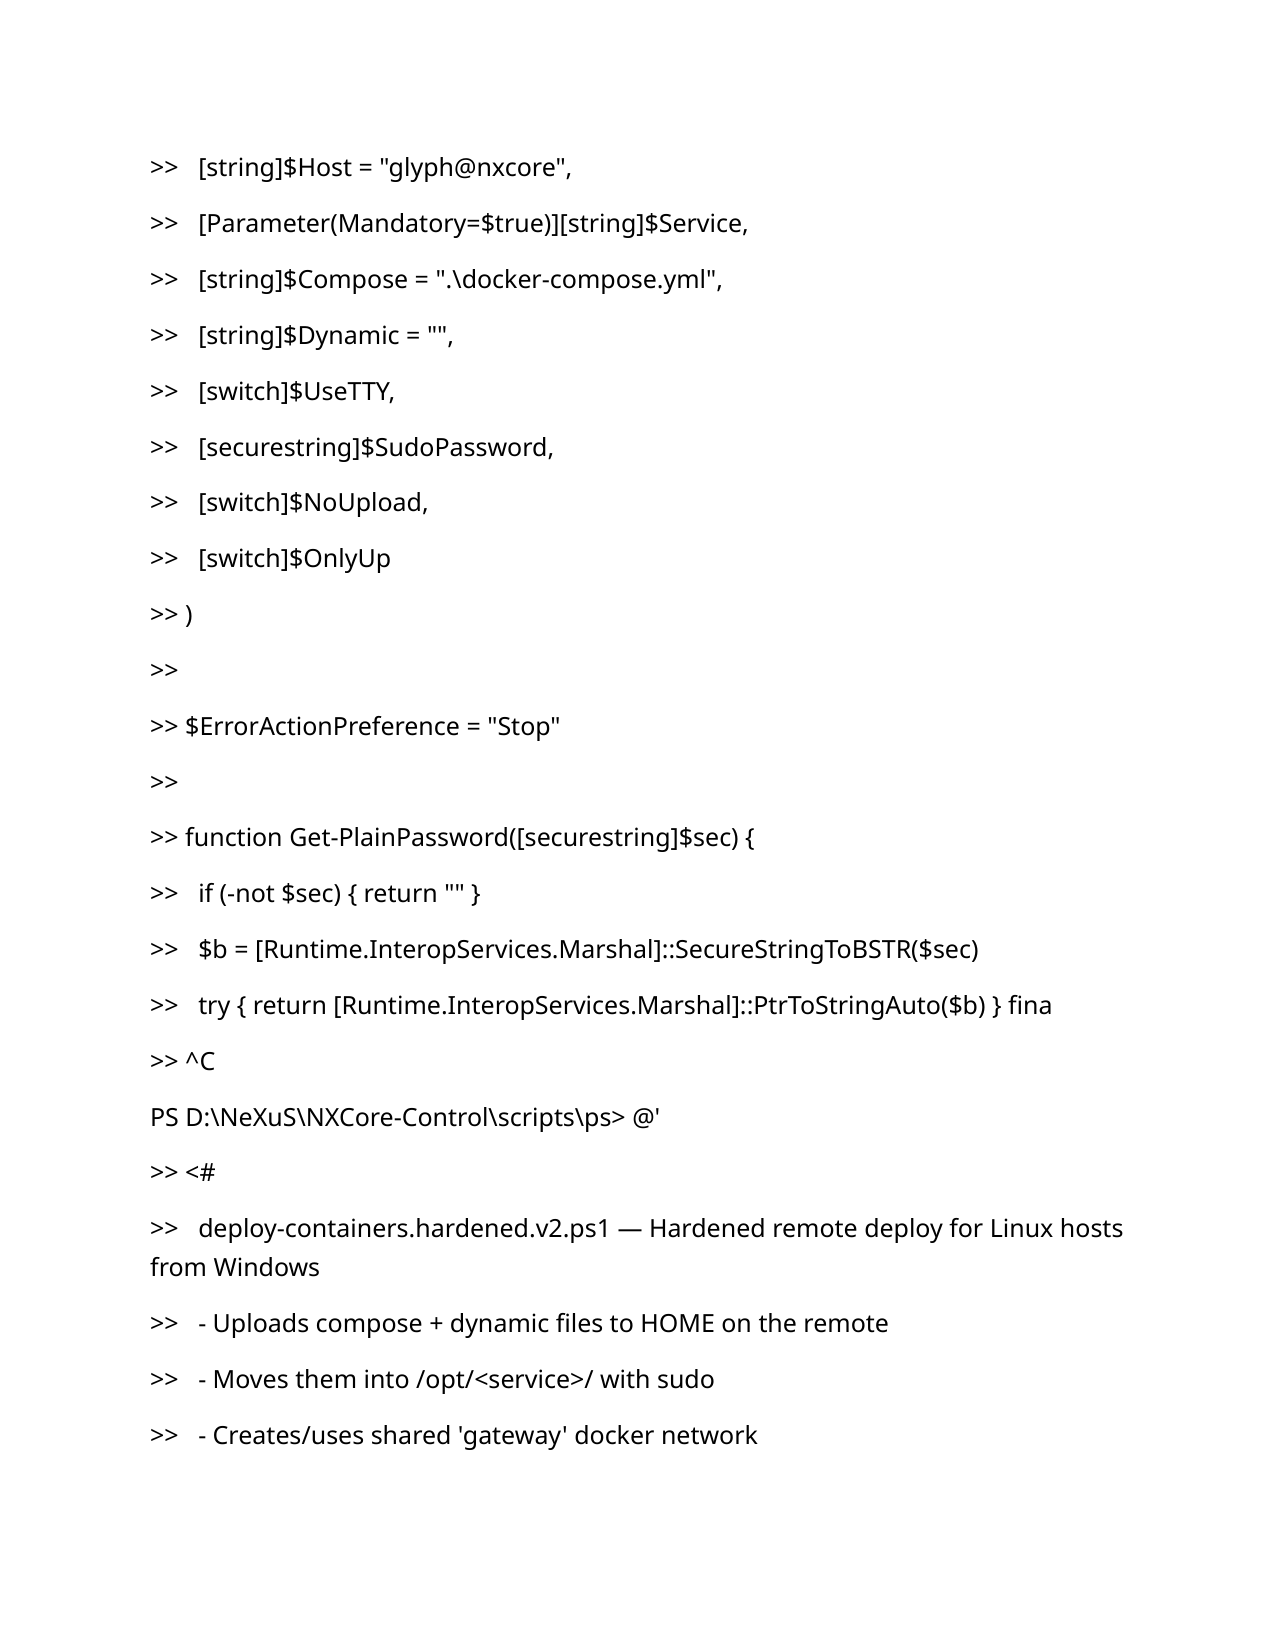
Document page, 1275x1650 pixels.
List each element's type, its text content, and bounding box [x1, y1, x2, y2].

text >> [switch]$OnlyUp [150, 541, 1125, 575]
text >> if (-not $sec) { return "" } [150, 876, 1125, 910]
text >> - Creates/uses shared 'gateway' docker network [150, 1417, 1125, 1452]
text >> - Moves them into /opt/<service>/ with sudo [150, 1362, 1125, 1396]
text >> try { return [Runtime.InteropServices.Marshal]::PtrToStringAuto($b) } fina [150, 987, 1125, 1022]
text >> [string]$Host = "glyph@nxcore", [150, 150, 1125, 184]
text >> <# [150, 1155, 1125, 1189]
text >> $ErrorActionPreference = "Stop" [150, 708, 1125, 742]
text >> function Get-PlainPassword([securestring]$sec) { [150, 820, 1125, 854]
text >> [150, 764, 1125, 798]
text >> $b = [Runtime.InteropServices.Marshal]::SecureStringToBSTR($sec) [150, 932, 1125, 966]
text >> [150, 652, 1125, 687]
text >> deploy-containers.hardened.v2.ps1 — Hardened remote deploy for Linux hosts from Windows [150, 1211, 1125, 1284]
text >> ) [150, 597, 1125, 631]
text >> [securestring]$SudoPassword, [150, 429, 1125, 463]
text >> [string]$Dynamic = "", [150, 317, 1125, 352]
text >> [string]$Compose = ".\docker-compose.yml", [150, 262, 1125, 296]
text >> [switch]$NoUpload, [150, 485, 1125, 519]
text >> - Uploads compose + dynamic files to HOME on the remote [150, 1306, 1125, 1340]
text >> [switch]$UseTTY, [150, 373, 1125, 407]
text >> ^C [150, 1043, 1125, 1077]
text >> [Parameter(Mandatory=$true)][string]$Service, [150, 206, 1125, 240]
text PS D:\NeXuS\NXCore-Control\scripts\ps> @' [150, 1099, 1125, 1133]
